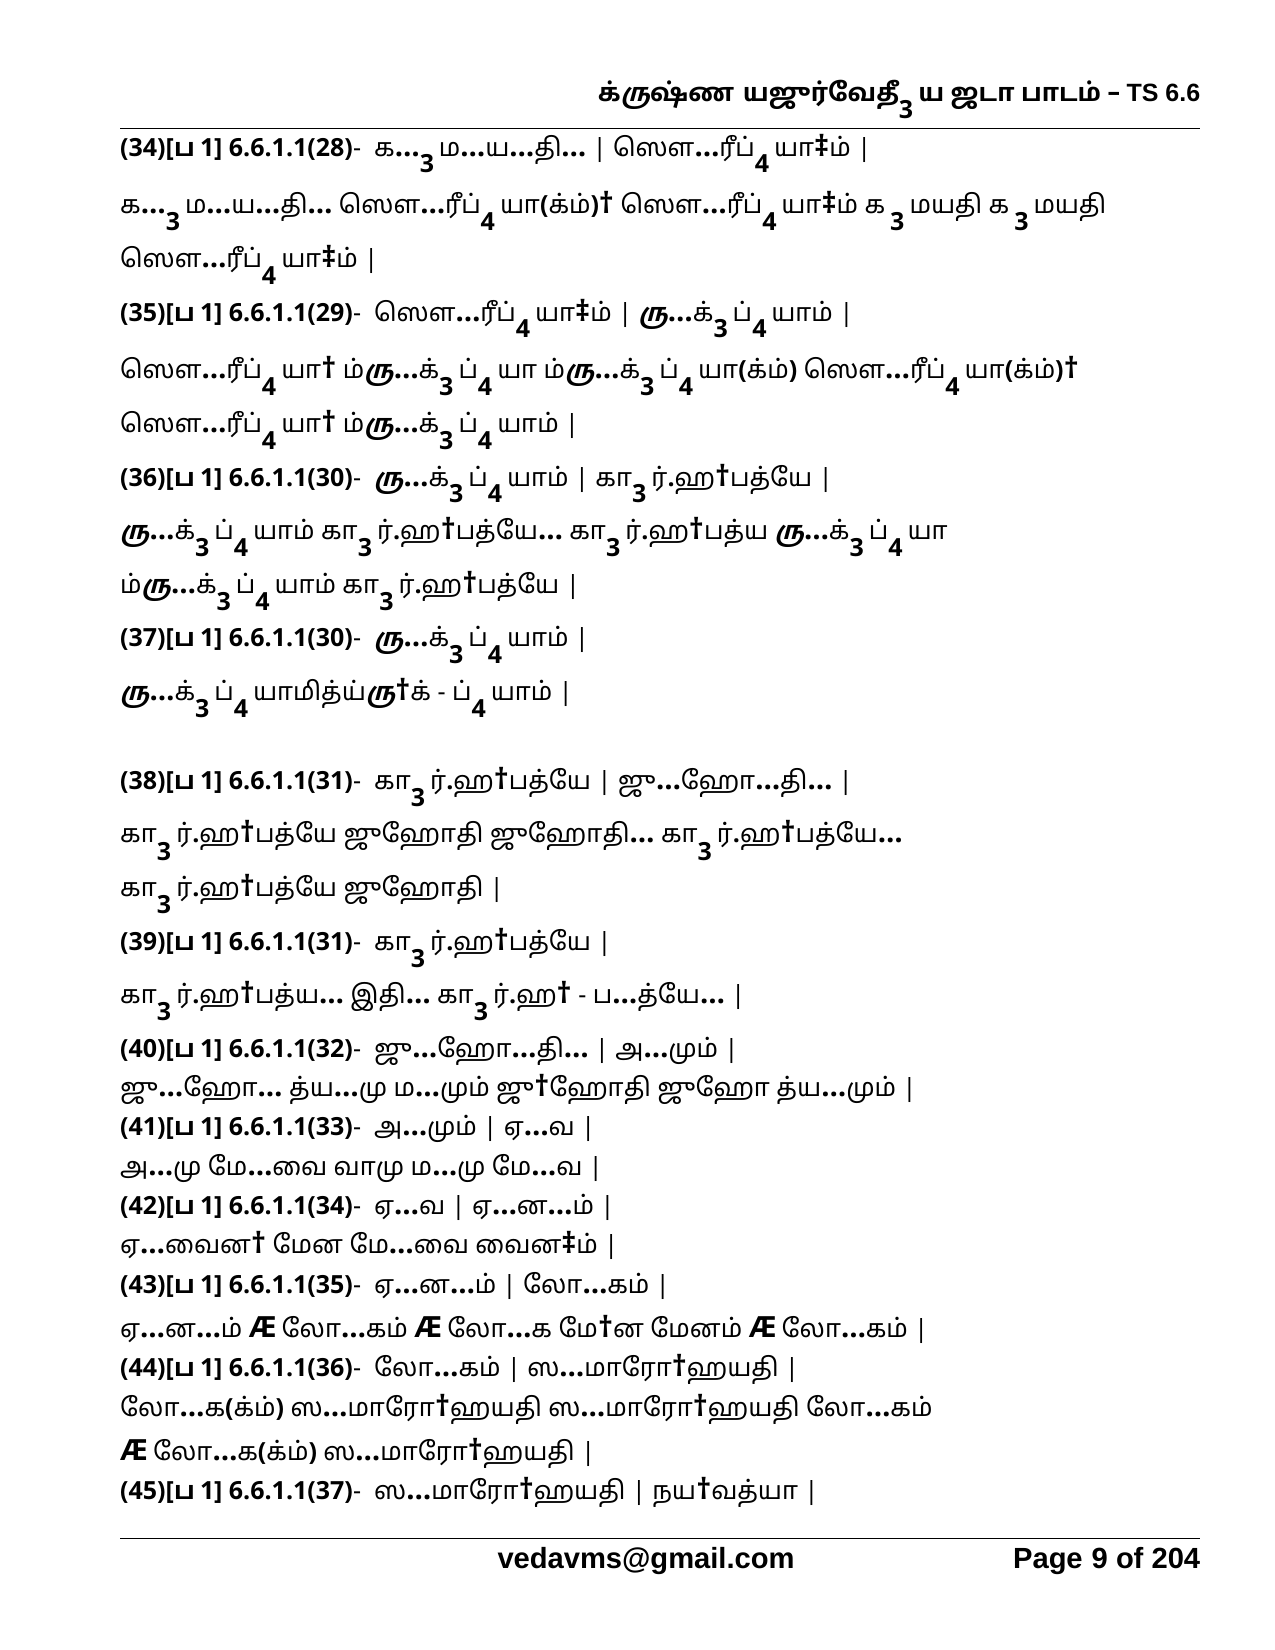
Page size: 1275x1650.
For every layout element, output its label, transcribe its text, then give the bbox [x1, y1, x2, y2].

text (43)[ப1] 6.6.1.1(35)- ஏ…ன…ம் | லோ…கம் | [120, 1267, 1200, 1304]
text அ…மு மே…வை வாமு ம…மு மே…வ | [120, 1148, 1200, 1186]
text (37)[ப1] 6.6.1.1(30)- ரு…க்3ப்4யாம் | [120, 620, 1200, 671]
text கா3ர்.ஹ†பத்ய… இதி… கா3ர்.ஹ† - ப…த்யே… | [120, 977, 1200, 1028]
text க…3ம…ய…தி… ஸௌ…ரீப்4யா(க்ம்)† ஸௌ…ரீப்4யா‡ம் க3மயதி க3மயதி ஸௌ…ரீப்4யா‡ம் | [120, 183, 1200, 292]
text லோ…க(க்ம்) ஸ…மாரோ†ஹயதி ஸ…மாரோ†ஹயதி லோ…கம் Æலோ…க(க்ம்) ஸ…மாரோ†ஹயதி | [120, 1389, 1200, 1471]
text (41)[ப1] 6.6.1.1(33)- அ…மும் | ஏ…வ | [120, 1109, 1200, 1147]
text ஜு…ஹோ… த்ய…மு ம…மும் ஜு†ஹோதி ஜுஹோ த்ய…மும் | [120, 1070, 1200, 1107]
text கா3ர்.ஹ†பத்யே ஜுஹோதி ஜுஹோதி… கா3ர்.ஹ†பத்யே… கா3ர்.ஹ†பத்யே ஜுஹோதி | [120, 816, 1200, 921]
text ஸௌ…ரீப்4யா† ம்ரு…க்3ப்4யா ம்ரு…க்3ப்4யா(க்ம்) ஸௌ…ரீப்4யா(க்ம்)† ஸௌ…ரீப்4யா† ம்ரு…க்3ப்4யாம் | [120, 348, 1200, 457]
text (44)[ப1] 6.6.1.1(36)- லோ…கம் | ஸ…மாரோ†ஹயதி | [120, 1350, 1200, 1387]
text (40)[ப1] 6.6.1.1(32)- ஜு…ஹோ…தி… | அ…மும் | [120, 1030, 1200, 1068]
text (39)[ப1] 6.6.1.1(31)- கா3ர்.ஹ†பத்யே | [120, 923, 1200, 974]
text ரு…க்3ப்4யாமித்ய்ரு†க் - ப்4யாம் | [120, 673, 1200, 724]
text (42)[ப1] 6.6.1.1(34)- ஏ…வ | ஏ…ன…ம் | [120, 1188, 1200, 1225]
text (34)[ப1] 6.6.1.1(28)- க…3ம…ய…தி… | ஸௌ…ரீப்4யா‡ம் | [120, 129, 1200, 180]
text (45)[ப1] 6.6.1.1(37)- ஸ…மாரோ†ஹயதி | நய†வத்யா | [120, 1473, 1200, 1510]
text ஏ…ன…ம் Æலோ…கம் Æலோ…க மே†ன மேனம் Æலோ…கம் | [120, 1306, 1200, 1348]
text ஏ…வைன† மேன மே…வை வைன‡ம் | [120, 1227, 1200, 1265]
text ரு…க்3ப்4யாம் கா3ர்.ஹ†பத்யே… கா3ர்.ஹ†பத்ய ரு…க்3ப்4யா ம்ரு…க்3ப்4யாம் கா3ர்.ஹ†பத்யே | [120, 513, 1200, 617]
text (38)[ப1] 6.6.1.1(31)- கா3ர்.ஹ†பத்யே | ஜு…ஹோ…தி… | [120, 763, 1200, 814]
text (35)[ப1] 6.6.1.1(29)- ஸௌ…ரீப்4யா‡ம் | ரு…க்3ப்4யாம் | [120, 294, 1200, 345]
text (36)[ப1] 6.6.1.1(30)- ரு…க்3ப்4யாம் | கா3ர்.ஹ†பத்யே | [120, 459, 1200, 510]
